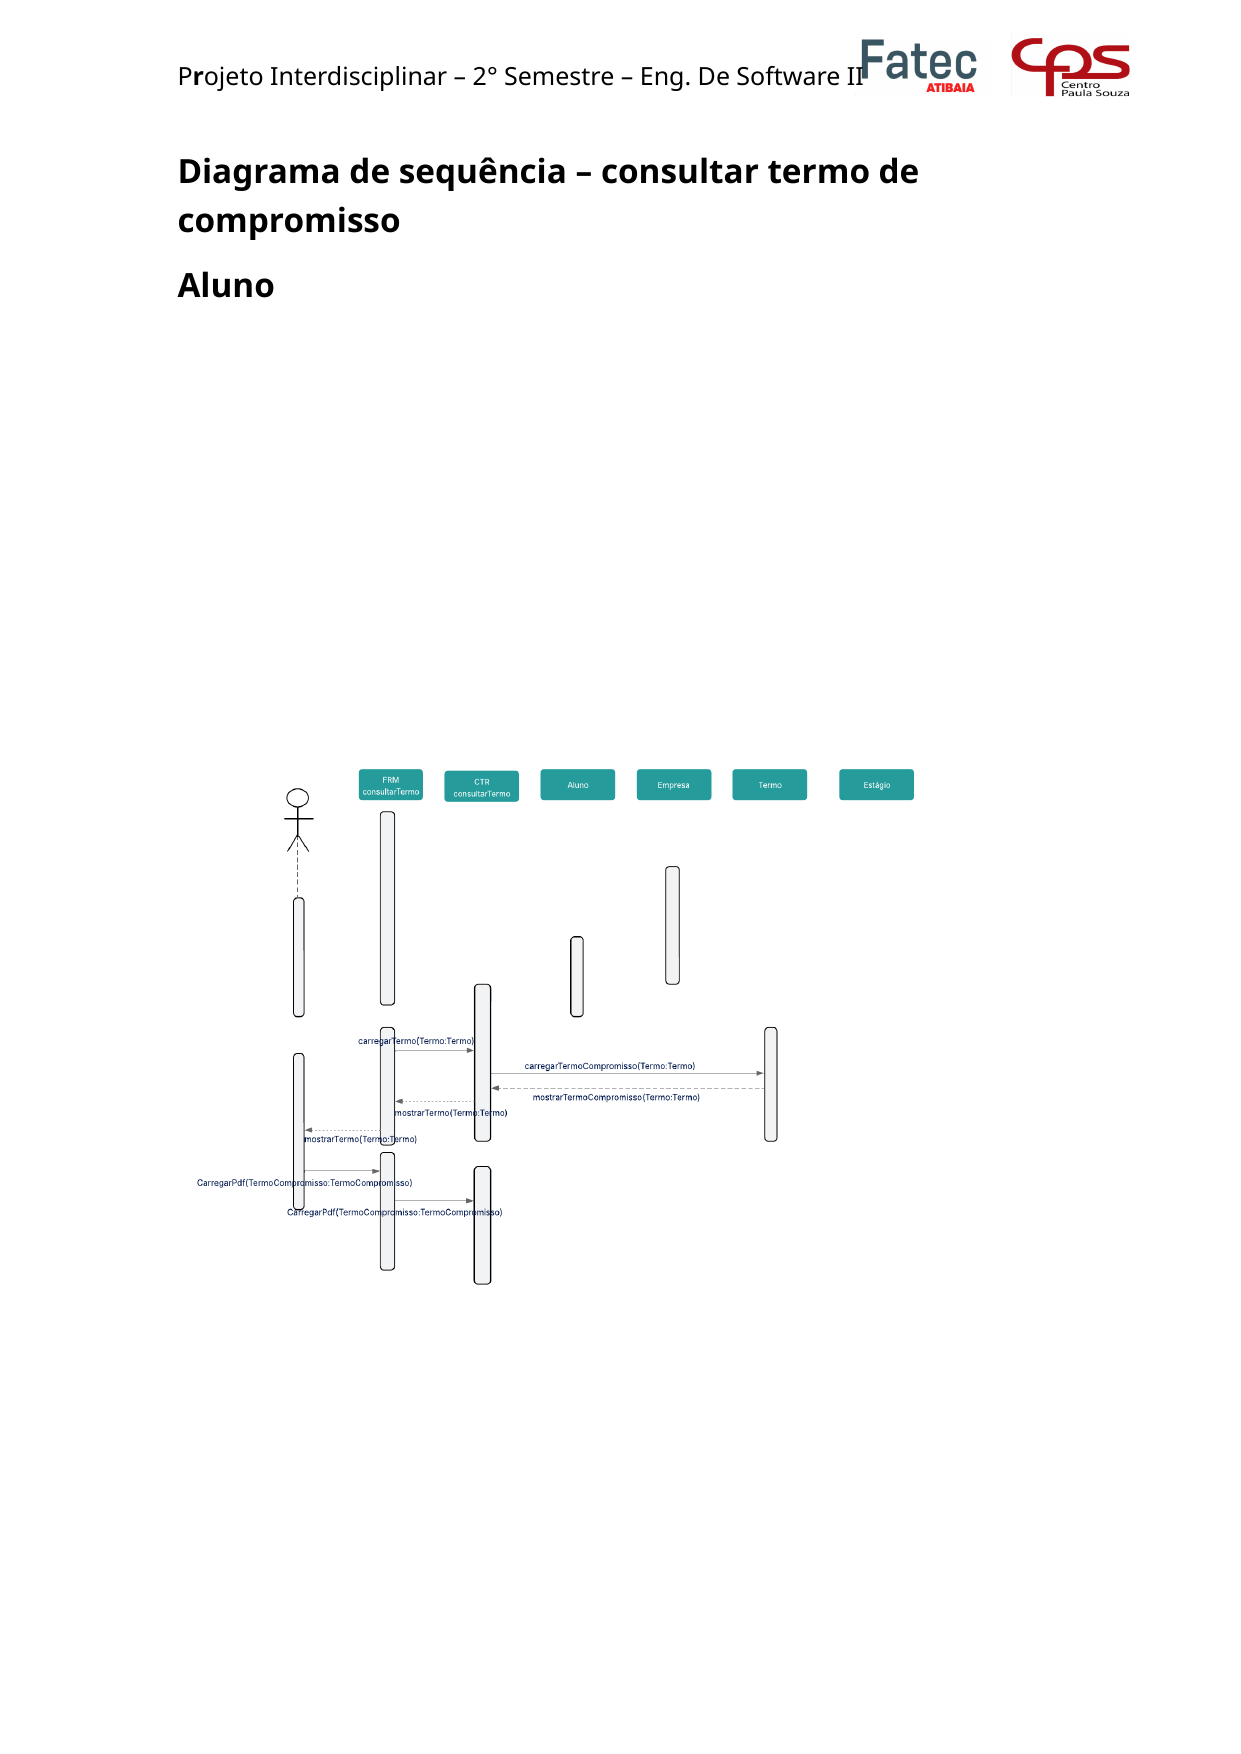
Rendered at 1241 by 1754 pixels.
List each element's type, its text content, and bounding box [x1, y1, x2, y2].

picture [177, 656, 1117, 1428]
text Aluno [177, 262, 1063, 308]
picture [854, 37, 993, 95]
text Diagrama de sequência – consultar termo de compromisso [177, 148, 1063, 242]
picture [1011, 33, 1130, 97]
